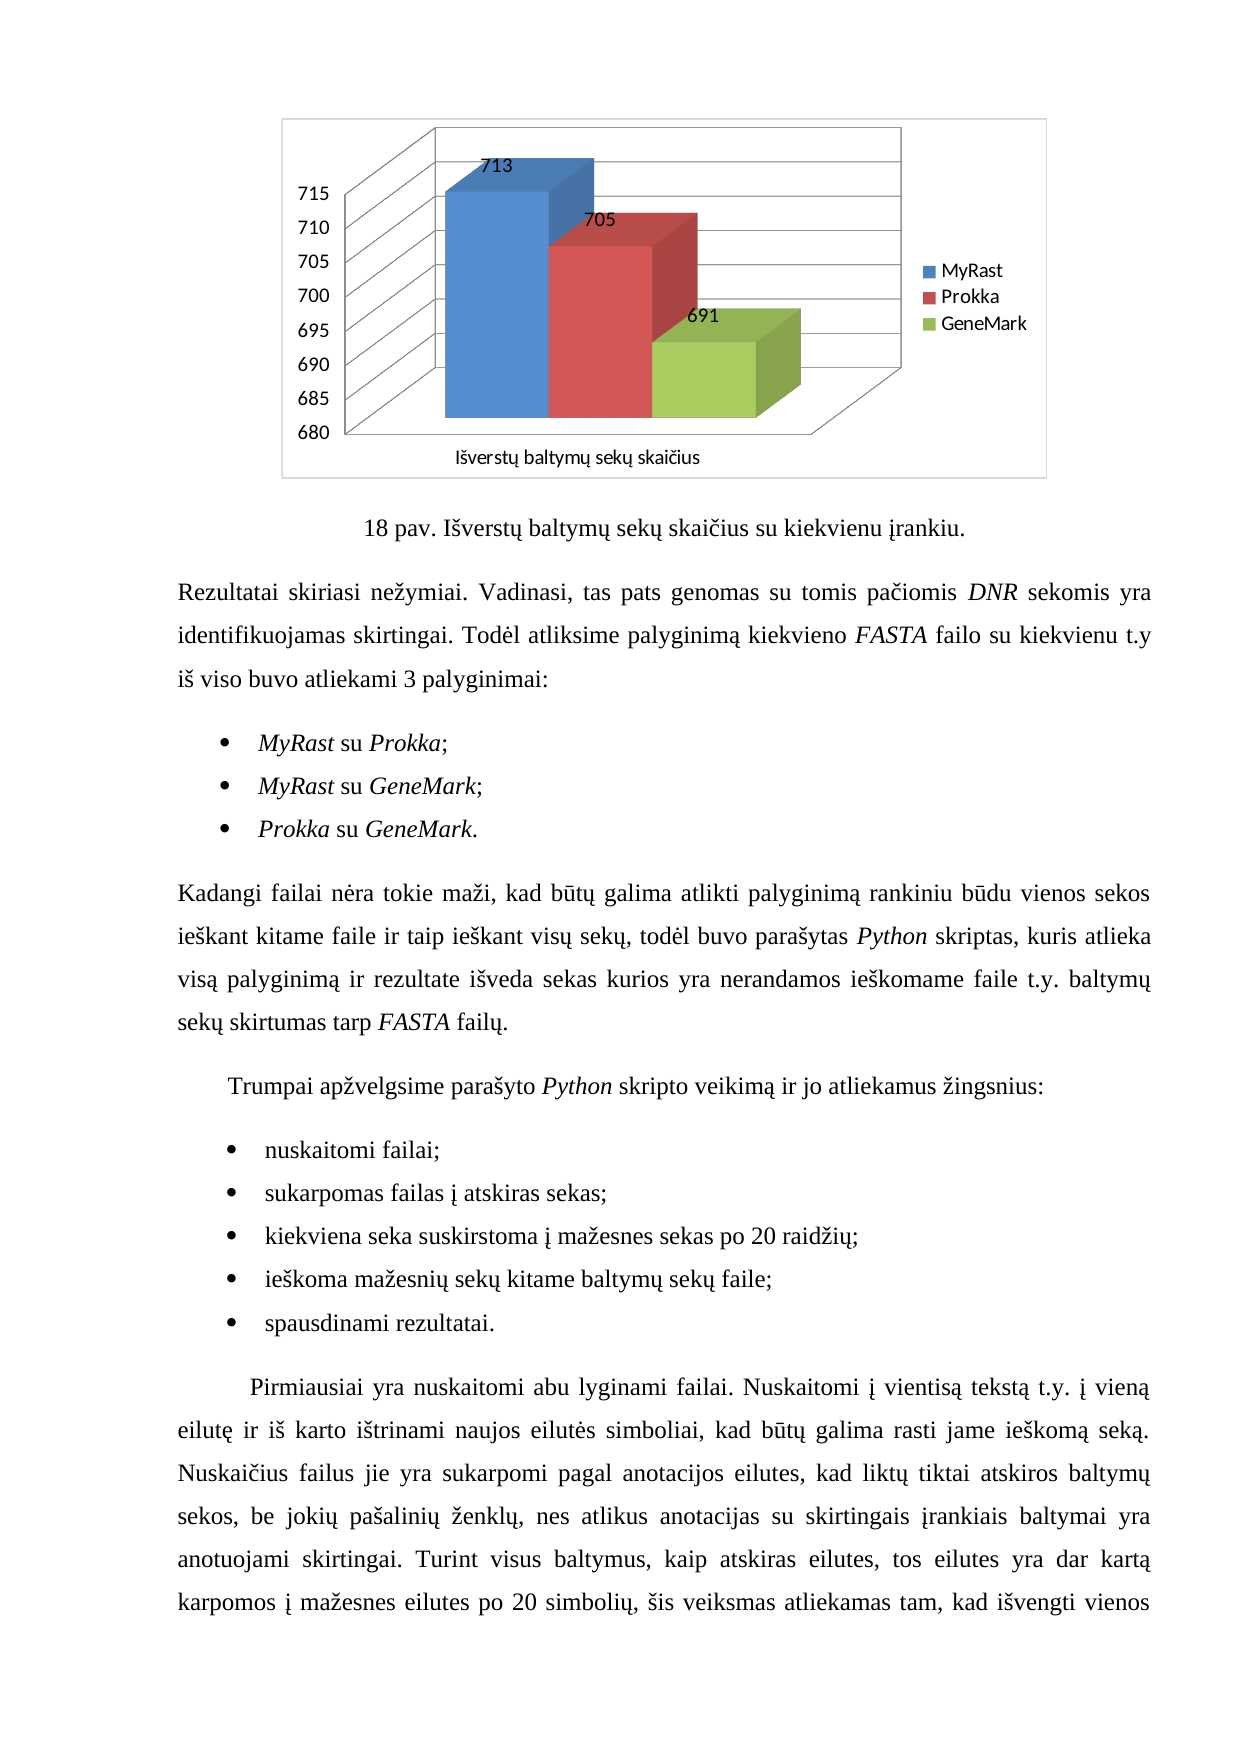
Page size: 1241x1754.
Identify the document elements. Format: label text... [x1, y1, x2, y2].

list Prokka su GeneMark. [220, 814, 1152, 843]
list kiekviena seka suskirstoma į mažesnes sekas po 20 raidžių; [227, 1221, 1152, 1250]
list spausdinami rezultatai. [227, 1308, 1152, 1336]
list MyRast su Prokka; [220, 728, 1152, 756]
text Rezultatai skiriasi nežymiai. Vadinasi, tas pats genomas su tomis pačiomis DNR sekomis yra identifikuojamas skirtingai. Todėl atliksime palyginimą kiekvieno FASTA failo su kiekvienu t.y iš viso buvo atliekami 3 palyginimai: [177, 577, 1152, 692]
list sukarpomas failas į atskiras sekas; [227, 1178, 1152, 1207]
list ieškoma mažesnių sekų kitame baltymų sekų faile; [227, 1264, 1152, 1293]
text Kadangi failai nėra tokie maži, kad būtų galima atlikti palyginimą rankiniu būdu vienos sekos ieškant kitame faile ir taip ieškant visų sekų, todėl buvo parašytas Python skriptas, kuris atlieka visą palyginimą ir rezultate išveda sekas kurios yra nerandamos ieškomame faile t.y. baltymų sekų skirtumas tarp FASTA failų. [177, 878, 1152, 1036]
list nuskaitomi failai; [227, 1135, 1152, 1164]
list MyRast su GeneMark; [220, 771, 1152, 799]
text 18 pav. Išverstų baltymų sekų skaičius su kiekvienu įrankiu. [177, 513, 1152, 542]
text Trumpai apžvelgsime parašyto Python skripto veikimą ir jo atliekamus žingsnius: [177, 1071, 1152, 1100]
